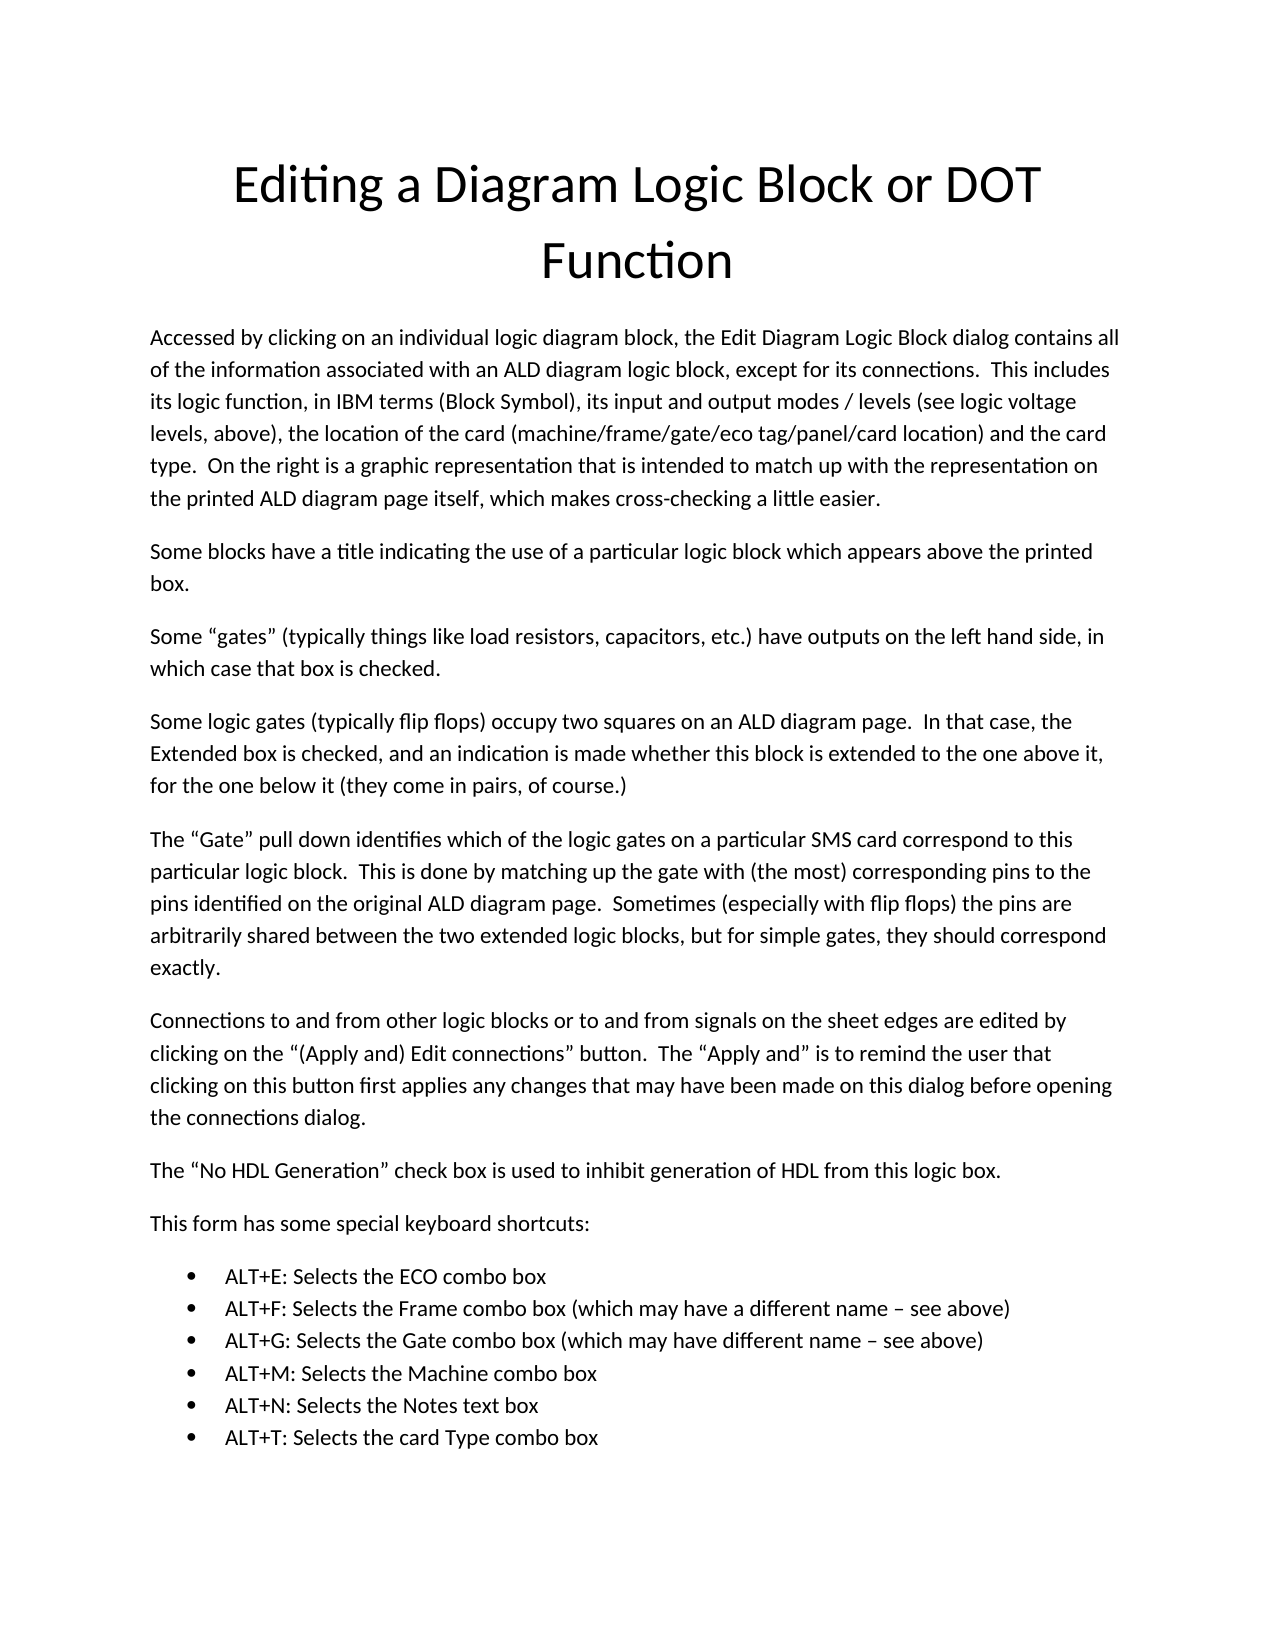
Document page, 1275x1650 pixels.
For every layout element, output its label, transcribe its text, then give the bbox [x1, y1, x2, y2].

text Some “gates” (typically things like load resistors, capacitors, etc.) have outputs on the left hand side, in which case that box is checked. [150, 622, 1125, 682]
text Some logic gates (typically flip flops) occupy two squares on an ALD diagram page. In that case, the Extended box is checked, and an indication is made whether this block is extended to the one above it, for the one below it (they come in pairs, of course.) [150, 707, 1125, 800]
text Some blocks have a title indicating the use of a particular logic block which appears above the printed box. [150, 537, 1125, 597]
list ALT+M: Selects the Machine combo box [187, 1359, 1125, 1387]
text Connections to and from other logic blocks or to and from signals on the sheet edges are edited by clicking on the “(Apply and) Edit connections” button. The “Apply and” is to remind the user that clicking on this button first applies any changes that may have been made on this dialog before opening the connections dialog. [150, 1006, 1125, 1131]
list ALT+F: Selects the Frame combo box (which may have a different name – see above) [187, 1294, 1125, 1322]
text Accessed by clicking on an individual logic diagram block, the Edit Diagram Logic Block dialog contains all of the information associated with an ALD diagram logic block, except for its connections. This includes its logic function, in IBM terms (Block Symbol), its input and output modes / levels (see logic voltage levels, above), the location of the card (machine/frame/gate/eco tag/panel/card location) and the card type. On the right is a graphic representation that is intended to match up with the representation on the printed ALD diagram page itself, which makes cross-checking a little easier. [150, 323, 1125, 512]
text The “No HDL Generation” check box is used to inhibit generation of HDL from this logic box. [150, 1156, 1125, 1184]
list ALT+G: Selects the Gate combo box (which may have different name – see above) [187, 1326, 1125, 1354]
text The “Gate” pull down identifies which of the logic gates on a particular SMS card correspond to this particular logic block. This is done by matching up the gate with (the most) corresponding pins to the pins identified on the original ALD diagram page. Sometimes (especially with flip flops) the pins are arbitrarily shared between the two extended logic blocks, but for simple gates, they should correspond exactly. [150, 825, 1125, 981]
list ALT+E: Selects the ECO combo box [187, 1262, 1125, 1290]
list ALT+T: Selects the card Type combo box [187, 1423, 1125, 1451]
text Editing a Diagram Logic Block or DOT Function [150, 150, 1125, 292]
list ALT+N: Selects the Notes text box [187, 1391, 1125, 1419]
text This form has some special keyboard shortcuts: [150, 1209, 1125, 1237]
